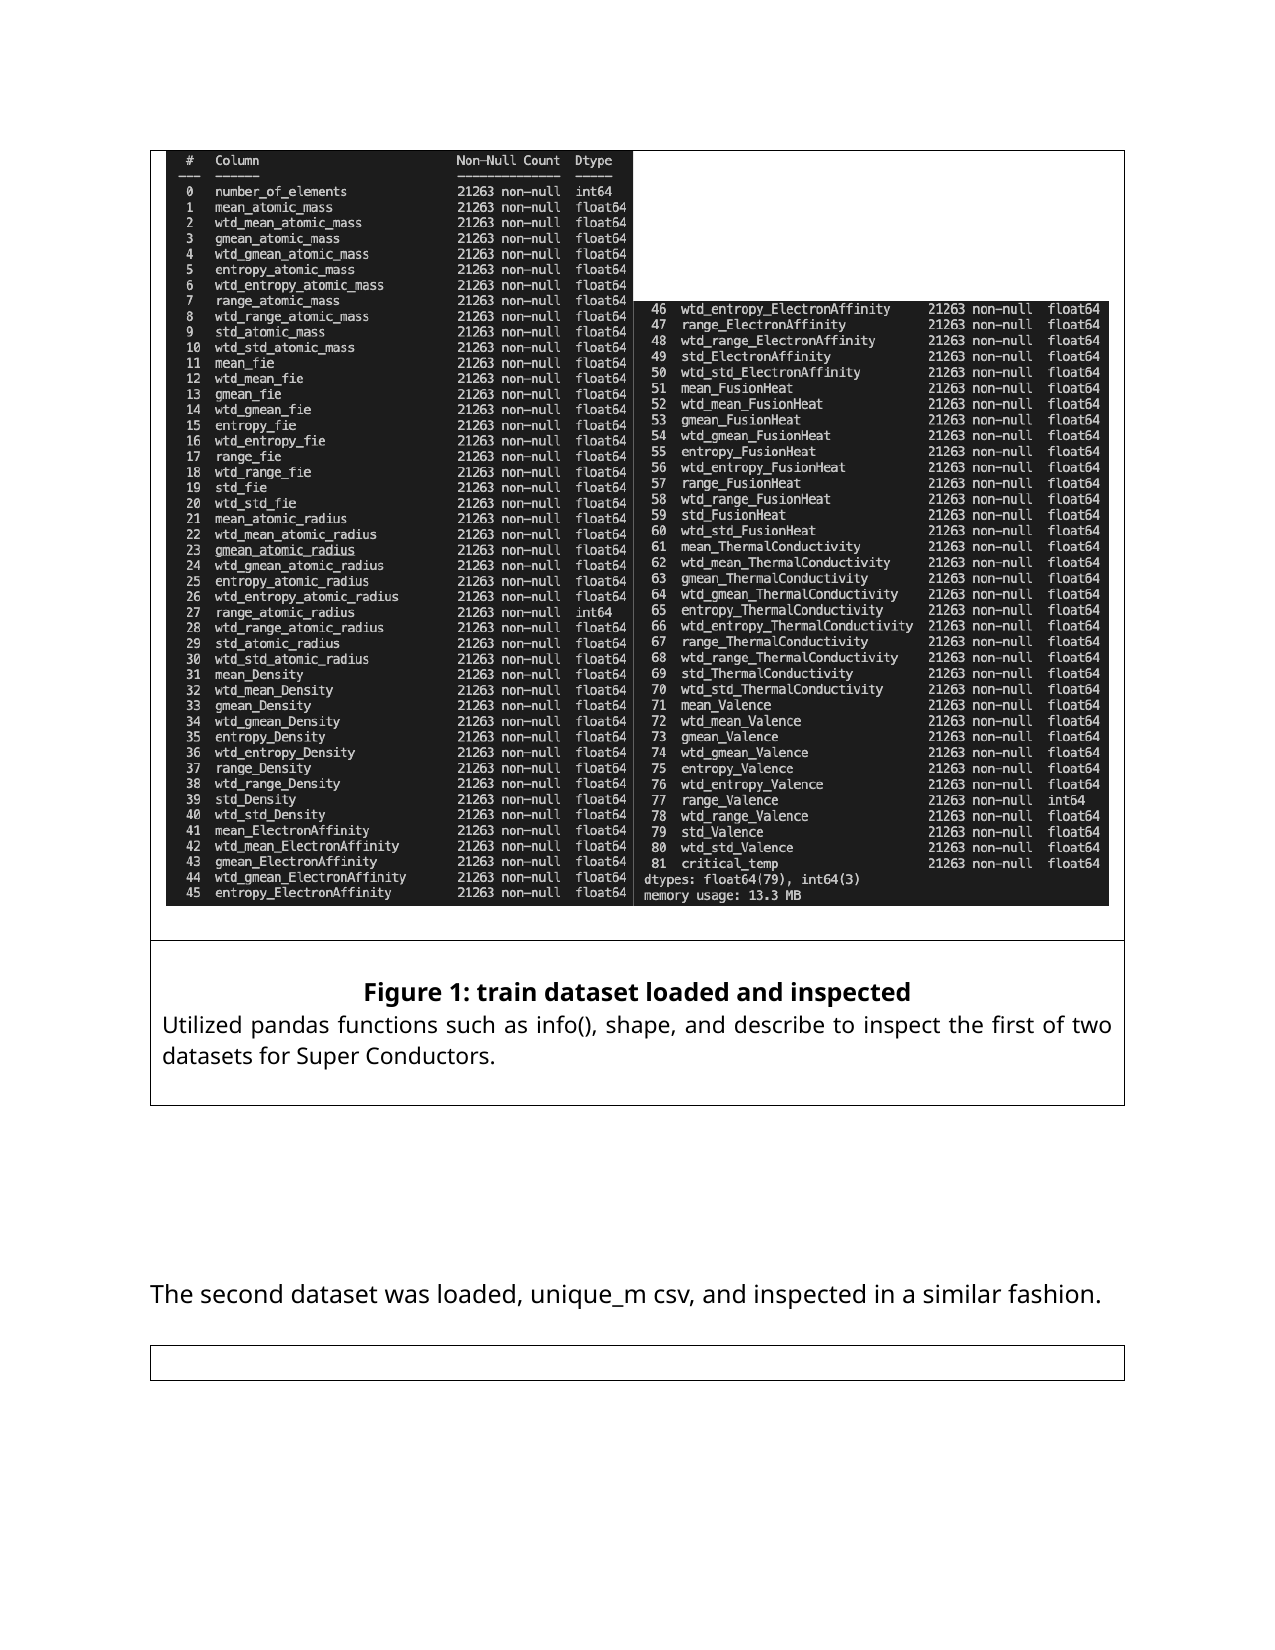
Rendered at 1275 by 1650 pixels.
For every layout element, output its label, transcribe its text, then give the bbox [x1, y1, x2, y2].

text The second dataset was loaded, unique_m csv, and inspected in a similar fashion. [150, 1277, 1125, 1311]
table_header [151, 1346, 1124, 1380]
picture [166, 151, 1109, 906]
table_cell Figure 1: train dataset loaded and inspected Utilized pandas functions such as info(), shape, and describe to inspect the first of two datasets for Super Conductors. [151, 941, 1124, 1105]
table_header [151, 151, 1124, 940]
